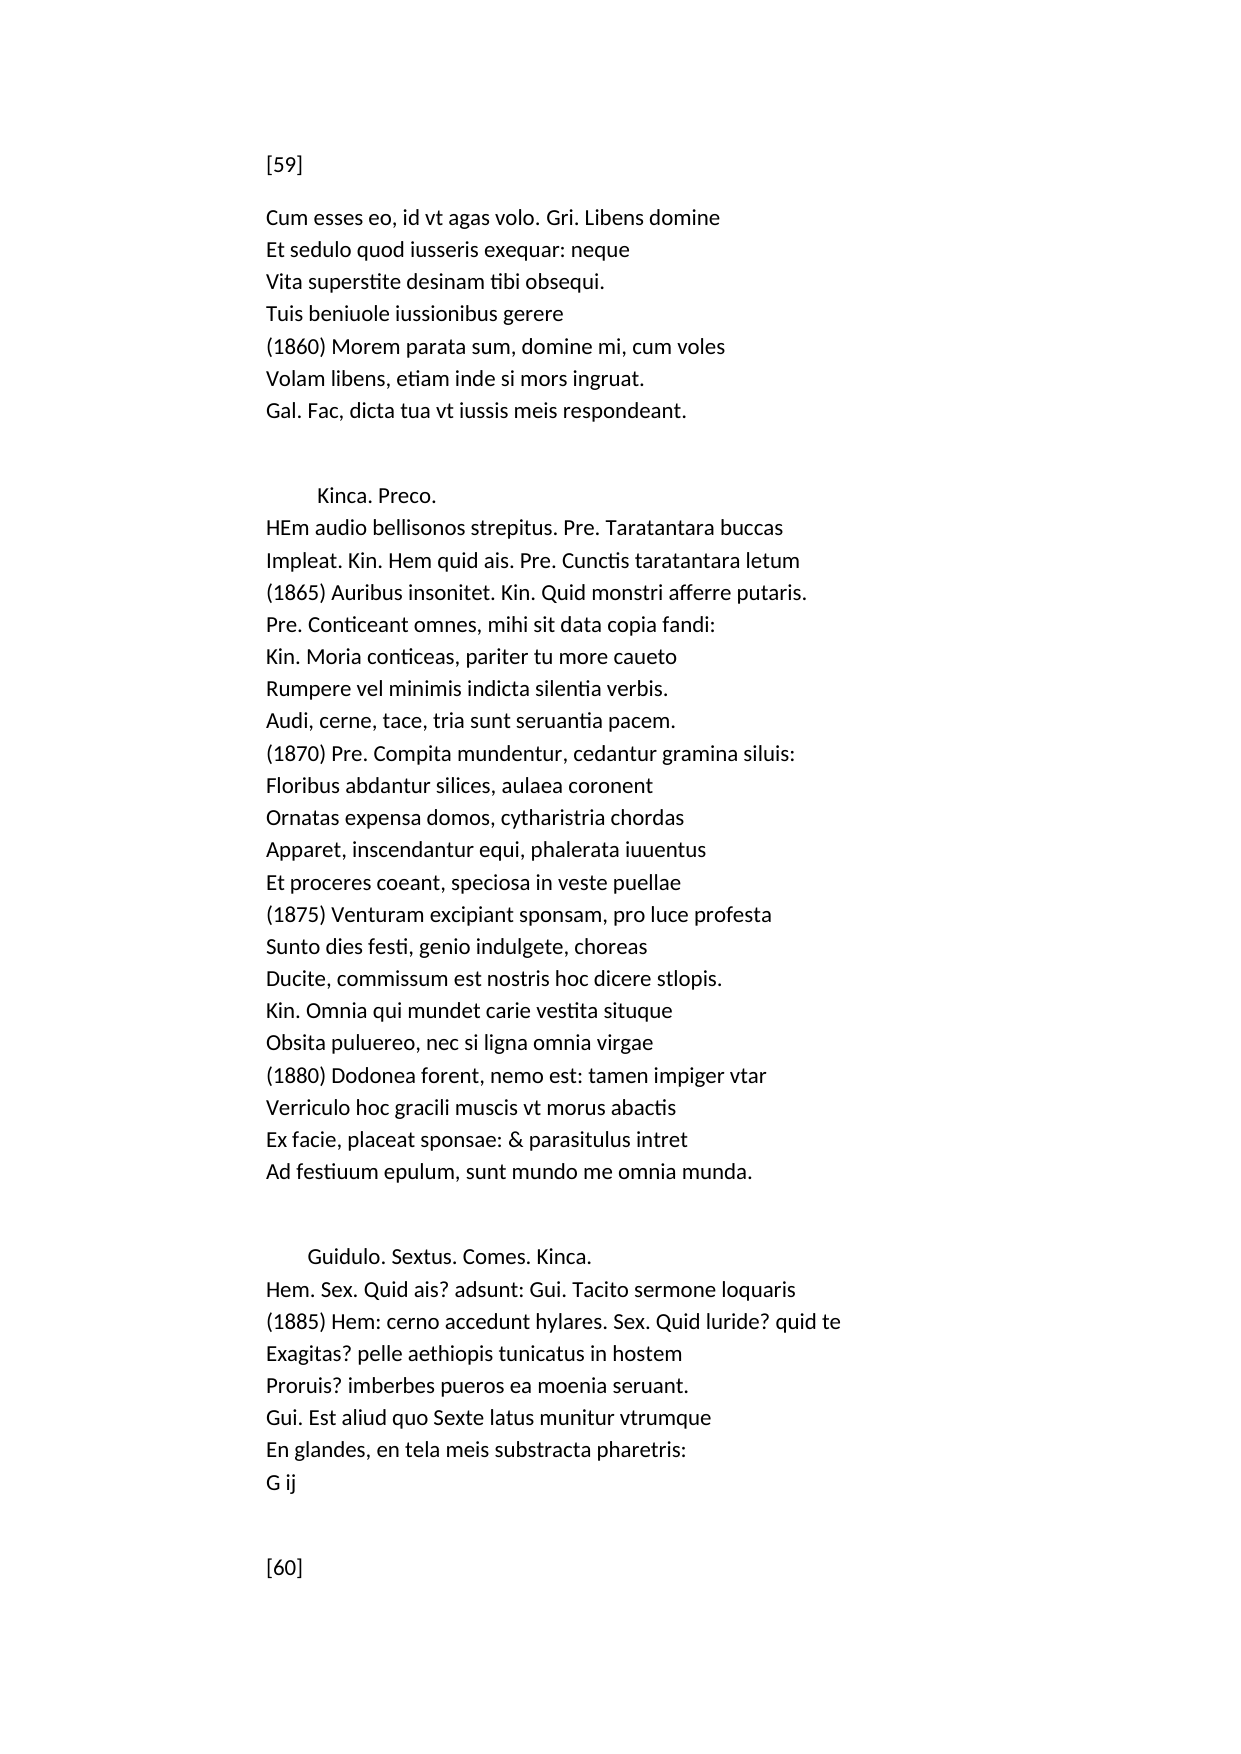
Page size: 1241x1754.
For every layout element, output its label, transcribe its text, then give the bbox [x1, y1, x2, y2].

text Guidulo. Sextus. Comes. Kinca. Hem. Sex. Quid ais? adsunt: Gui. Tacito sermone loquaris (1885) Hem: cerno accedunt hylares. Sex. Quid luride? quid te Exagitas? pelle aethiopis tunicatus in hostem Proruis? imberbes pueros ea moenia seruant. Gui. Est aliud quo Sexte latus munitur vtrumque En glandes, en tela meis substracta pharetris: G ij [266, 1210, 1090, 1528]
text Cum esses eo, id vt agas volo. Gri. Libens domine Et sedulo quod iusseris exequar: neque Vita superstite desinam tibi obsequi. Tuis beniuole iussionibus gerere (1860) Morem parata sum, domine mi, cum voles Volam libens, etiam inde si mors ingruat. Gal. Fac, dicta tua vt iussis meis respondeant. [266, 203, 1090, 424]
text Kinca. Preco. HEm audio bellisonos strepitus. Pre. Taratantara buccas Impleat. Kin. Hem quid ais. Pre. Cunctis taratantara letum (1865) Auribus insonitet. Kin. Quid monstri afferre putaris. Pre. Conticeant omnes, mihi sit data copia fandi: Kin. Moria conticeas, pariter tu more caueto Rumpere vel minimis indicta silentia verbis. Audi, cerne, tace, tria sunt seruantia pacem. (1870) Pre. Compita mundentur, cedantur gramina siluis: Floribus abdantur silices, aulaea coronent Ornatas expensa domos, cytharistria chordas Apparet, inscendantur equi, phalerata iuuentus Et proceres coeant, speciosa in veste puellae (1875) Venturam excipiant sponsam, pro luce profesta Sunto dies festi, genio indulgete, choreas Ducite, commissum est nostris hoc dicere stlopis. Kin. Omnia qui mundet carie vestita situque Obsita puluereo, nec si ligna omnia virgae (1880) Dodonea forent, nemo est: tamen impiger vtar Verriculo hoc gracili muscis vt morus abactis Ex facie, placeat sponsae: & parasitulus intret Ad festiuum epulum, sunt mundo me omnia munda. [266, 449, 1090, 1185]
text [59] [266, 150, 1090, 178]
text [60] [266, 1553, 1090, 1581]
